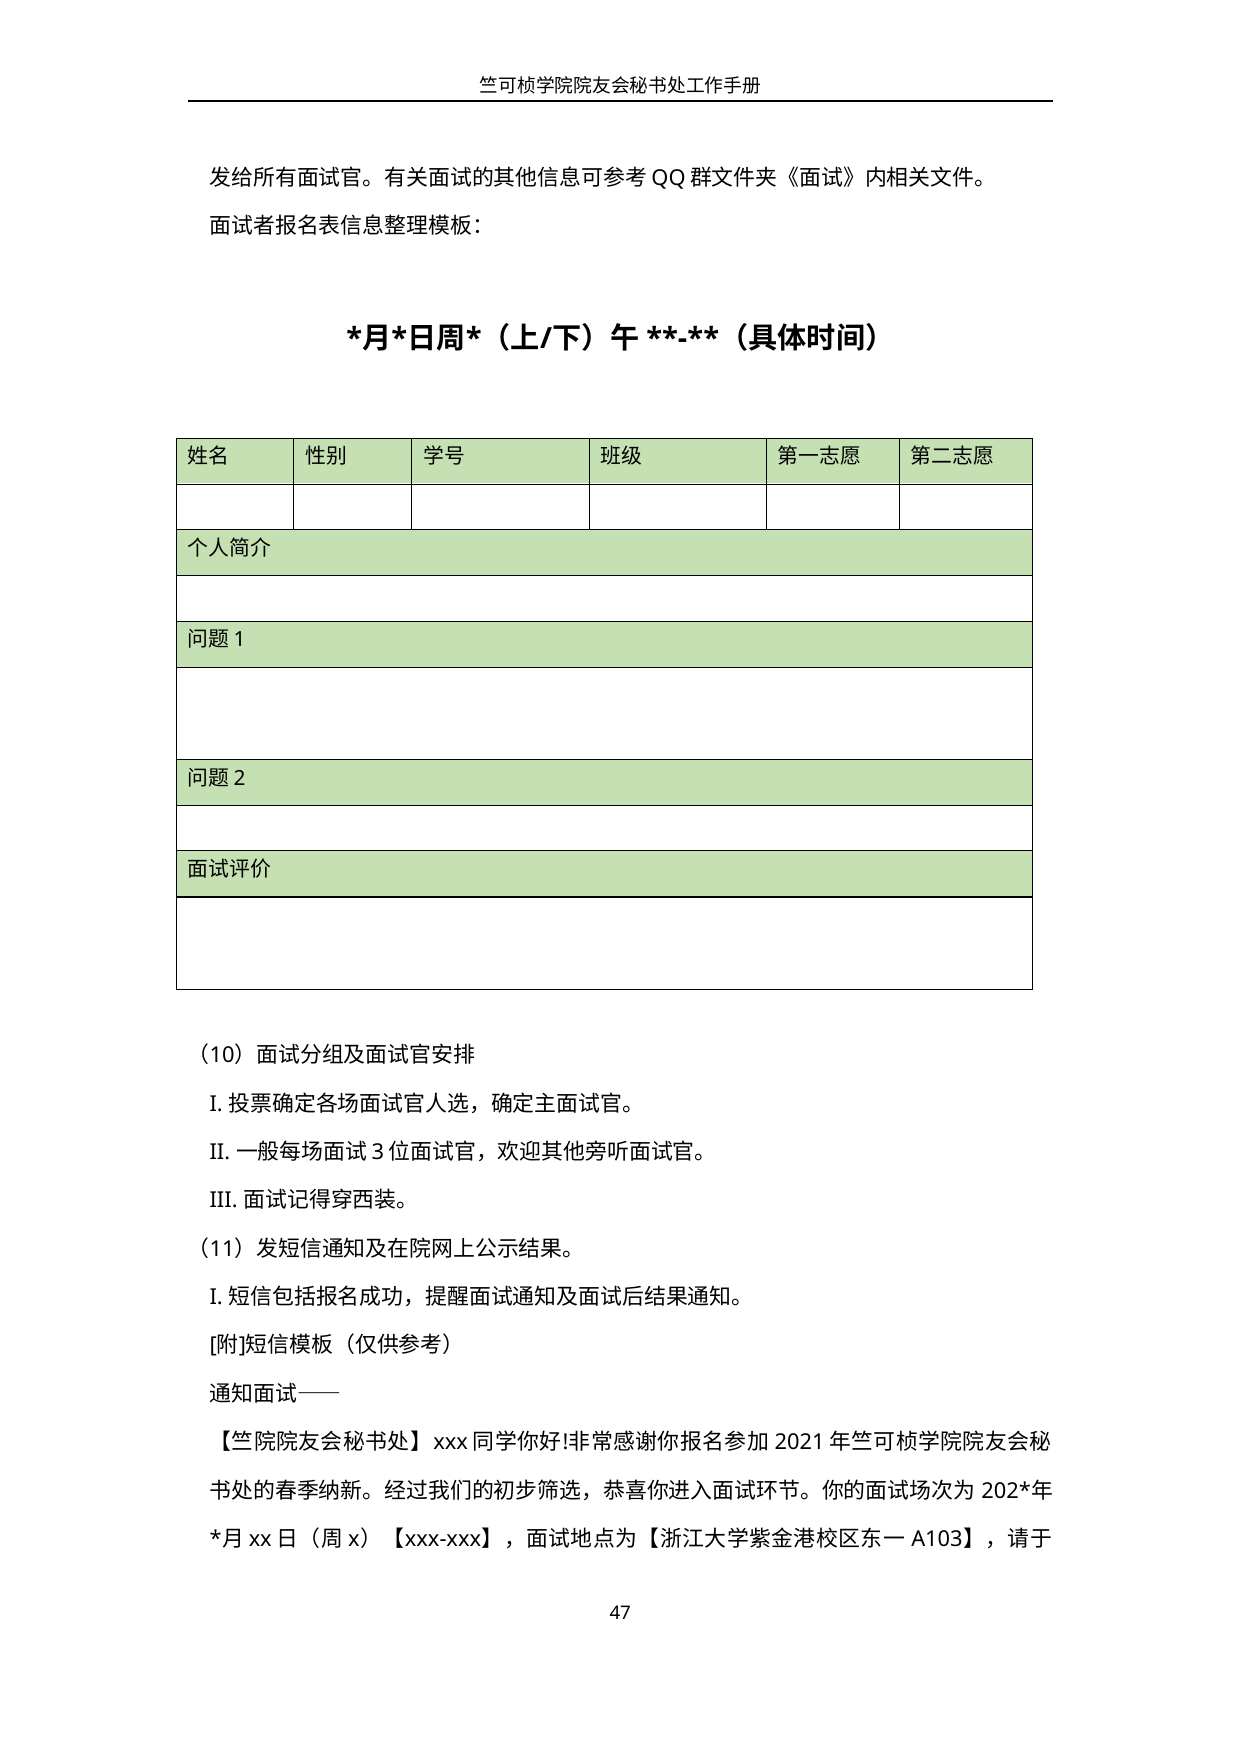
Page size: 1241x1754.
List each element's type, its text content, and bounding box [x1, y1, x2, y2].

table_cell [900, 485, 1032, 529]
table_cell [177, 898, 1032, 988]
text 通知面试—— [209, 1375, 1053, 1408]
table_header 第一志愿 [767, 439, 899, 483]
table_cell 个人简介 [177, 530, 1032, 575]
table_cell [177, 485, 293, 529]
list 面试分组及面试官安排 [187, 1037, 1053, 1069]
table_header 姓名 [177, 439, 293, 483]
table_header 班级 [590, 439, 766, 483]
table_cell 问题1 [177, 622, 1032, 667]
table_cell [767, 485, 899, 529]
table_cell 面试评价 [177, 851, 1032, 896]
table_cell [590, 485, 766, 529]
text 面试者报名表信息整理模板： [209, 208, 1053, 241]
list 一般每场面试3位面试官，欢迎其他旁听面试官。 [209, 1134, 1053, 1166]
table_cell 问题2 [177, 760, 1032, 805]
list 发短信通知及在院网上公示结果。 [187, 1230, 1053, 1263]
table_cell [177, 806, 1032, 850]
list 面试记得穿西装。 [209, 1182, 1053, 1214]
table_header 性别 [294, 439, 411, 483]
table_cell [177, 576, 1032, 621]
list 短信包括报名成功，提醒面试通知及面试后结果通知。 [209, 1279, 1053, 1311]
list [209, 160, 1053, 192]
table_cell [294, 485, 411, 529]
list 投票确定各场面试官人选，确定主面试官。 [209, 1085, 1053, 1118]
table_header 第二志愿 [900, 439, 1032, 483]
table_cell [177, 668, 1032, 759]
text [附]短信模板（仅供参考） [209, 1327, 1053, 1359]
table_header 学号 [412, 439, 589, 483]
table_cell [412, 485, 589, 529]
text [209, 1424, 1053, 1554]
text *月*日周*（上/下）午 **-**（具体时间） [187, 304, 1053, 369]
